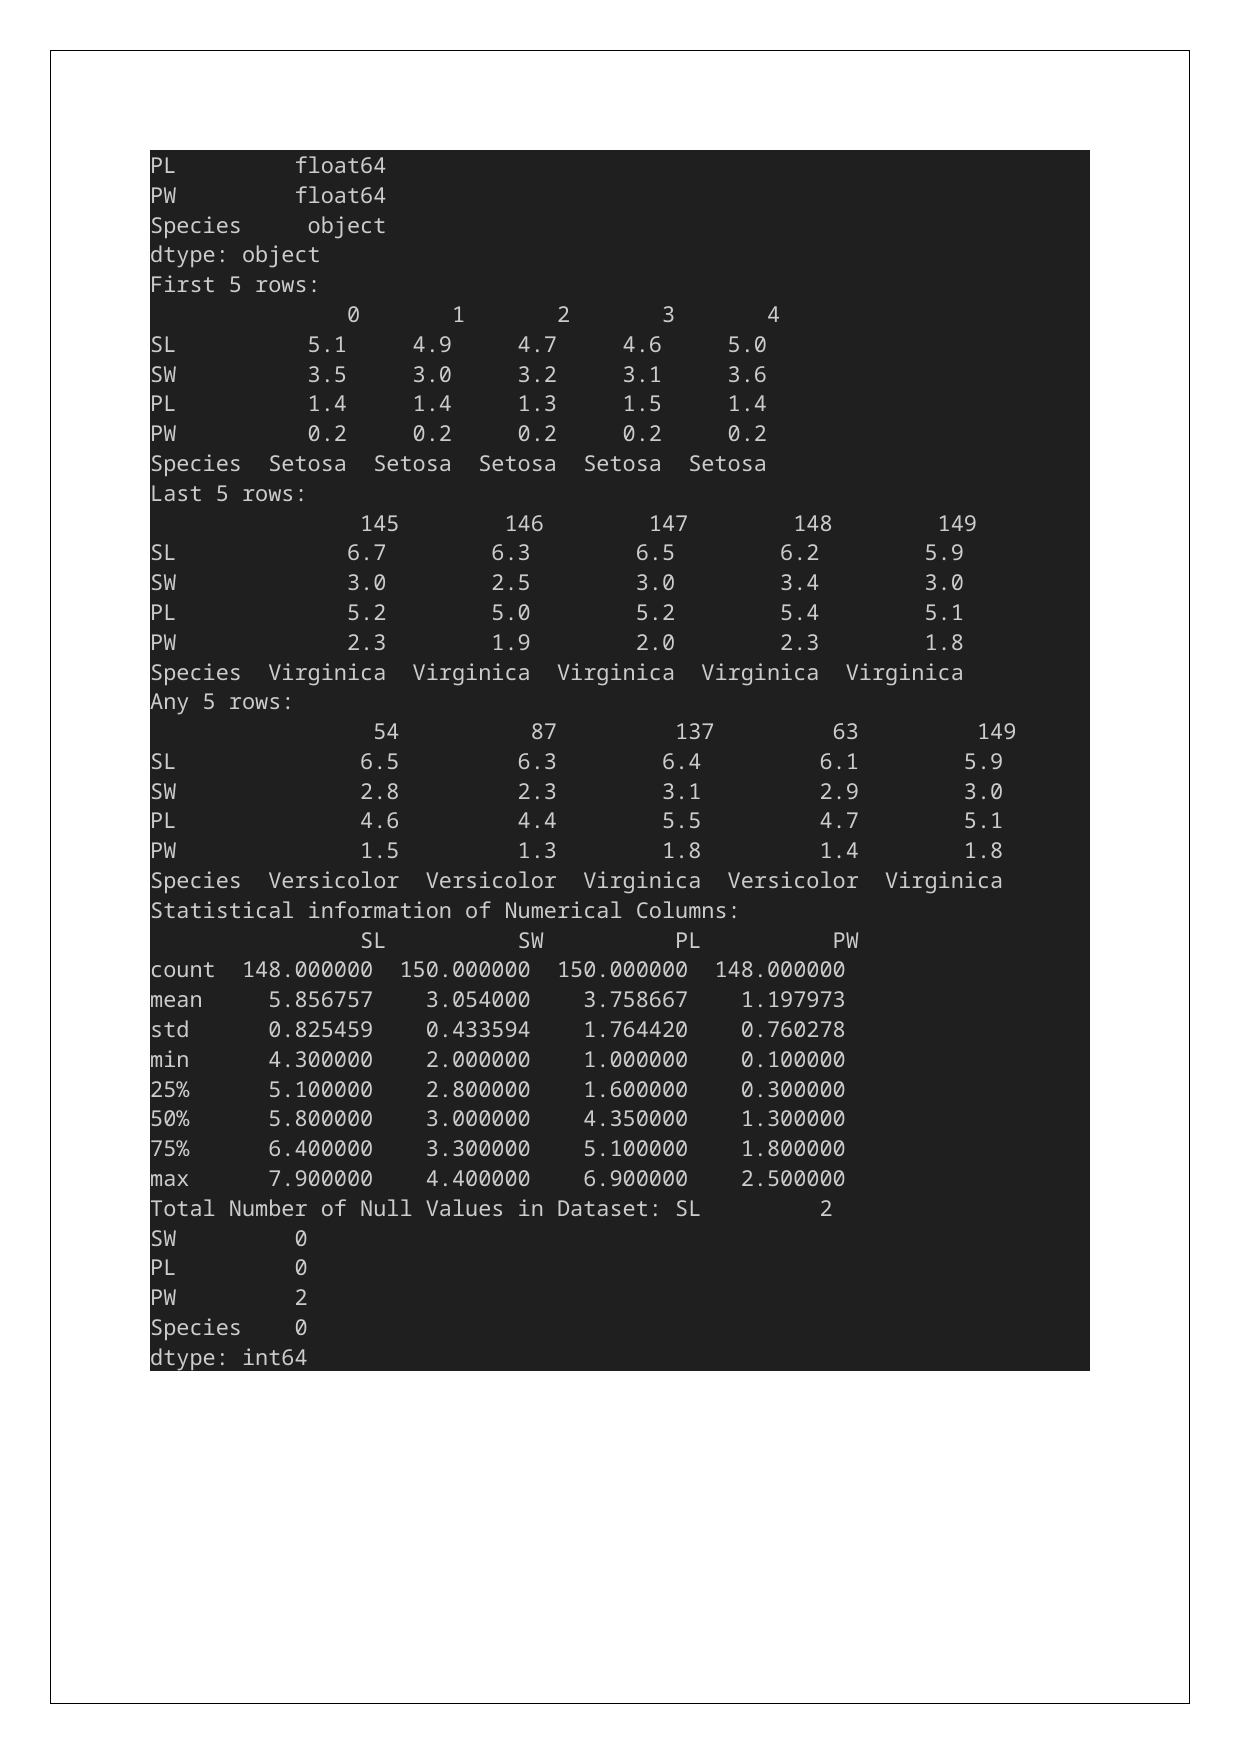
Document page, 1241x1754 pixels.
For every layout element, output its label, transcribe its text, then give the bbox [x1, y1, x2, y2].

text Species Setosa Setosa Setosa Setosa Setosa [150, 448, 1090, 478]
text SW 0 [150, 1222, 1090, 1252]
text count 148.000000 150.000000 150.000000 148.000000 [150, 954, 1090, 984]
text Species Versicolor Versicolor Virginica Versicolor Virginica [150, 865, 1090, 895]
text dtype: int64 [150, 1342, 1090, 1371]
text PL 4.6 4.4 5.5 4.7 5.1 [150, 805, 1090, 835]
text 75% 6.400000 3.300000 5.100000 1.800000 [150, 1133, 1090, 1163]
text PL 5.2 5.0 5.2 5.4 5.1 [150, 597, 1090, 627]
text PW 0.2 0.2 0.2 0.2 0.2 [150, 418, 1090, 448]
text Any 5 rows: [150, 686, 1090, 716]
text SW 2.8 2.3 3.1 2.9 3.0 [150, 776, 1090, 805]
text 50% 5.800000 3.000000 4.350000 1.300000 [150, 1103, 1090, 1133]
text SL 5.1 4.9 4.7 4.6 5.0 [150, 329, 1090, 358]
text PL 0 [150, 1252, 1090, 1282]
text SL SW PL PW [150, 924, 1090, 954]
text SL 6.5 6.3 6.4 6.1 5.9 [150, 746, 1090, 776]
text PL float64 [150, 150, 1090, 180]
text PW 2 [150, 1282, 1090, 1312]
text 0 1 2 3 4 [150, 299, 1090, 329]
text Last 5 rows: [150, 478, 1090, 507]
text Species Virginica Virginica Virginica Virginica Virginica [150, 656, 1090, 686]
text SW 3.5 3.0 3.2 3.1 3.6 [150, 358, 1090, 388]
text 145 146 147 148 149 [150, 507, 1090, 537]
text Species 0 [150, 1312, 1090, 1342]
text PW 2.3 1.9 2.0 2.3 1.8 [150, 627, 1090, 656]
text PW 1.5 1.3 1.8 1.4 1.8 [150, 835, 1090, 865]
text max 7.900000 4.400000 6.900000 2.500000 [150, 1163, 1090, 1193]
text mean 5.856757 3.054000 3.758667 1.197973 [150, 984, 1090, 1014]
text std 0.825459 0.433594 1.764420 0.760278 [150, 1014, 1090, 1044]
text Total Number of Null Values in Dataset: SL 2 [150, 1193, 1090, 1222]
text 25% 5.100000 2.800000 1.600000 0.300000 [150, 1073, 1090, 1103]
text SL 6.7 6.3 6.5 6.2 5.9 [150, 537, 1090, 567]
text First 5 rows: [150, 269, 1090, 299]
text SW 3.0 2.5 3.0 3.4 3.0 [150, 567, 1090, 597]
text 54 87 137 63 149 [150, 716, 1090, 746]
text PL 1.4 1.4 1.3 1.5 1.4 [150, 388, 1090, 418]
text Species object [150, 209, 1090, 239]
text Statistical information of Numerical Columns: [150, 895, 1090, 924]
text min 4.300000 2.000000 1.000000 0.100000 [150, 1044, 1090, 1073]
text dtype: object [150, 239, 1090, 269]
text PW float64 [150, 180, 1090, 209]
